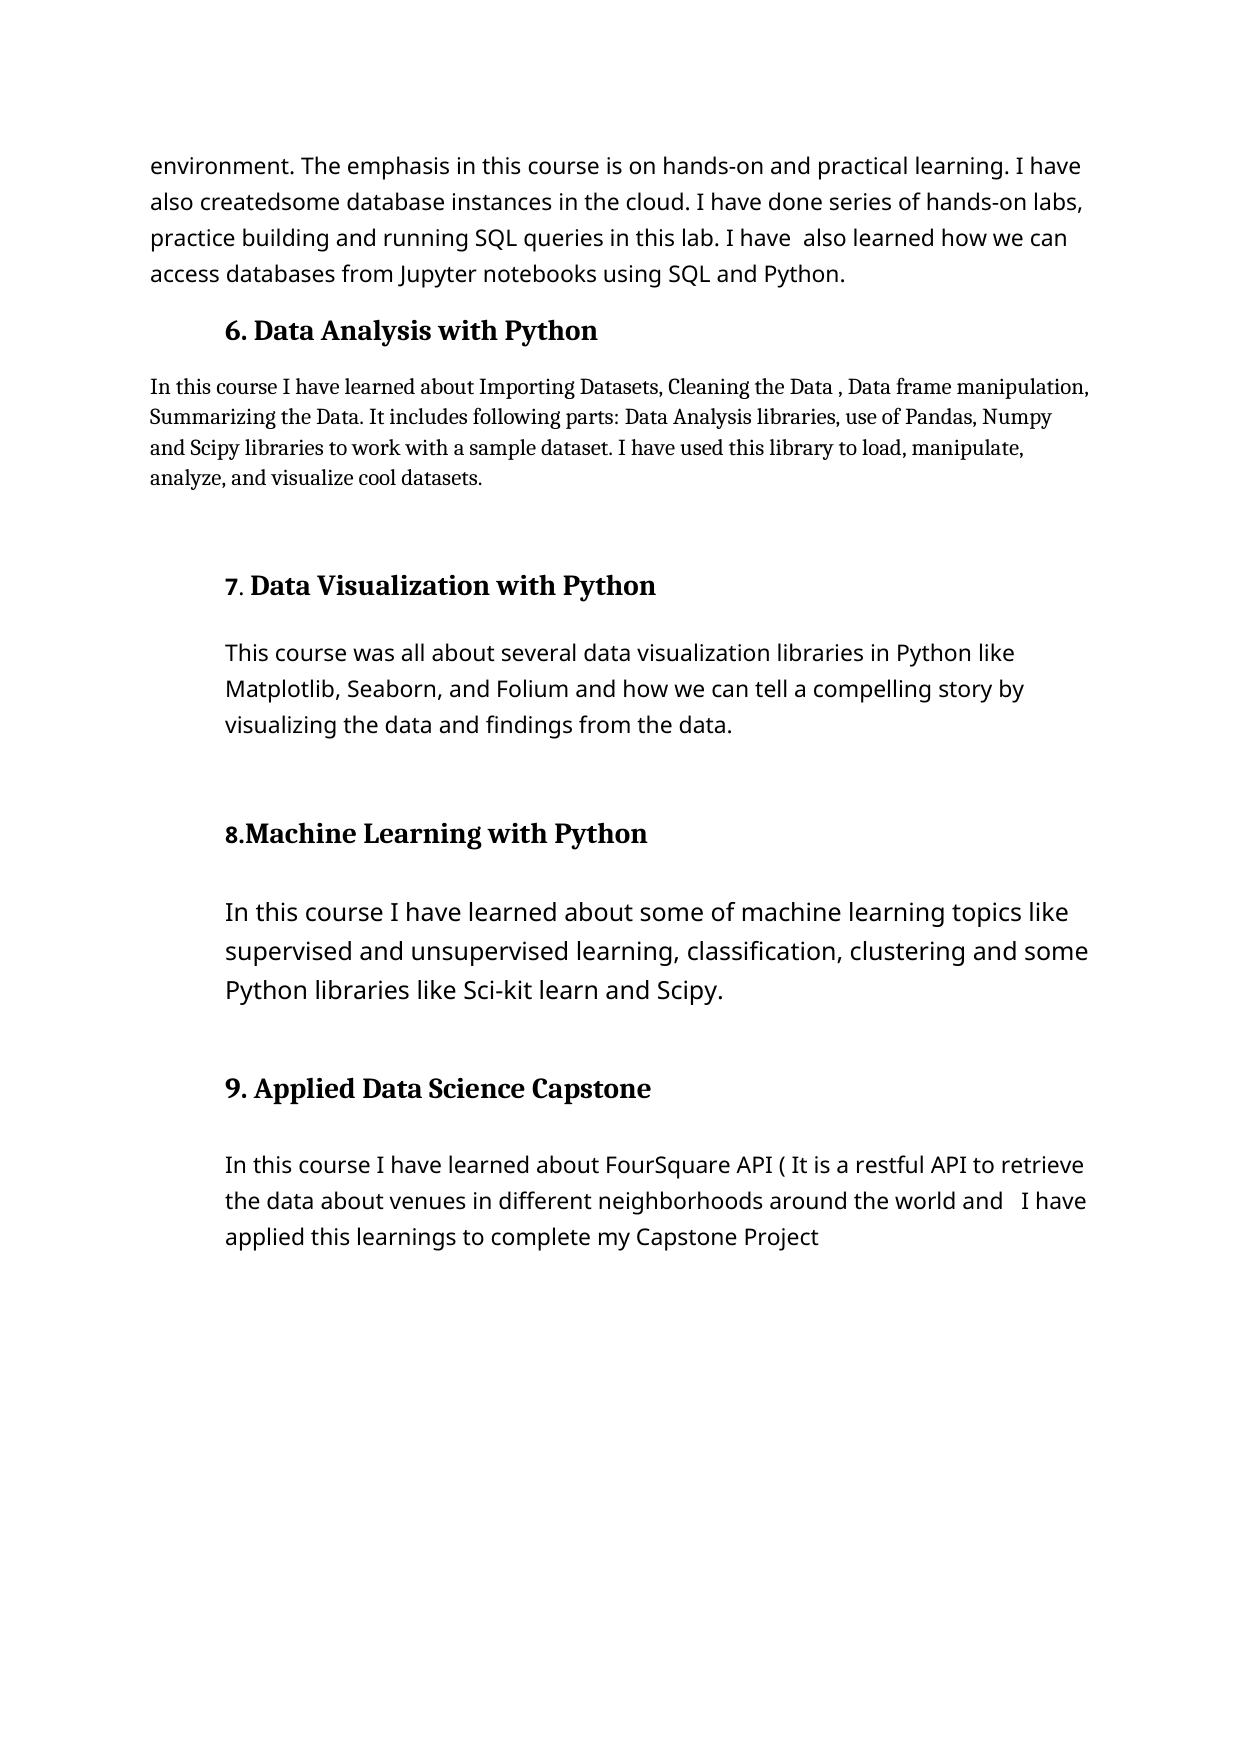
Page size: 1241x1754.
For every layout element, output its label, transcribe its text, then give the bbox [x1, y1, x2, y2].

list This course was all about several data visualization libraries in Python like Matplotlib, Seaborn, and Folium and how we can tell a compelling story by visualizing the data and findings from the data. [225, 637, 1090, 741]
list 6. Data Analysis with Python [225, 314, 1090, 348]
list 9. Applied Data Science Capstone [225, 1072, 1090, 1106]
list In this course I have learned about FourSquare API ( It is a restful API to retrieve the data about venues in different neighborhoods around the world and I have applied this learnings to complete my Capstone Project [225, 1149, 1090, 1252]
list In this course I have learned about some of machine learning topics like supervised and unsupervised learning, classification, clustering and some Python libraries like Sci-kit learn and Scipy. [225, 894, 1090, 1007]
text In this course I have learned about Importing Datasets, Cleaning the Data , Data frame manipulation, Summarizing the Data. It includes following parts: Data Analysis libraries, use of Pandas, Numpy and Scipy libraries to work with a sample dataset. I have used this library to load, manipulate, analyze, and visualize cool datasets. [150, 374, 1090, 491]
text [150, 150, 1090, 289]
list 8.Machine Learning with Python [225, 817, 1090, 851]
list 7. Data Visualization with Python [225, 569, 1090, 602]
